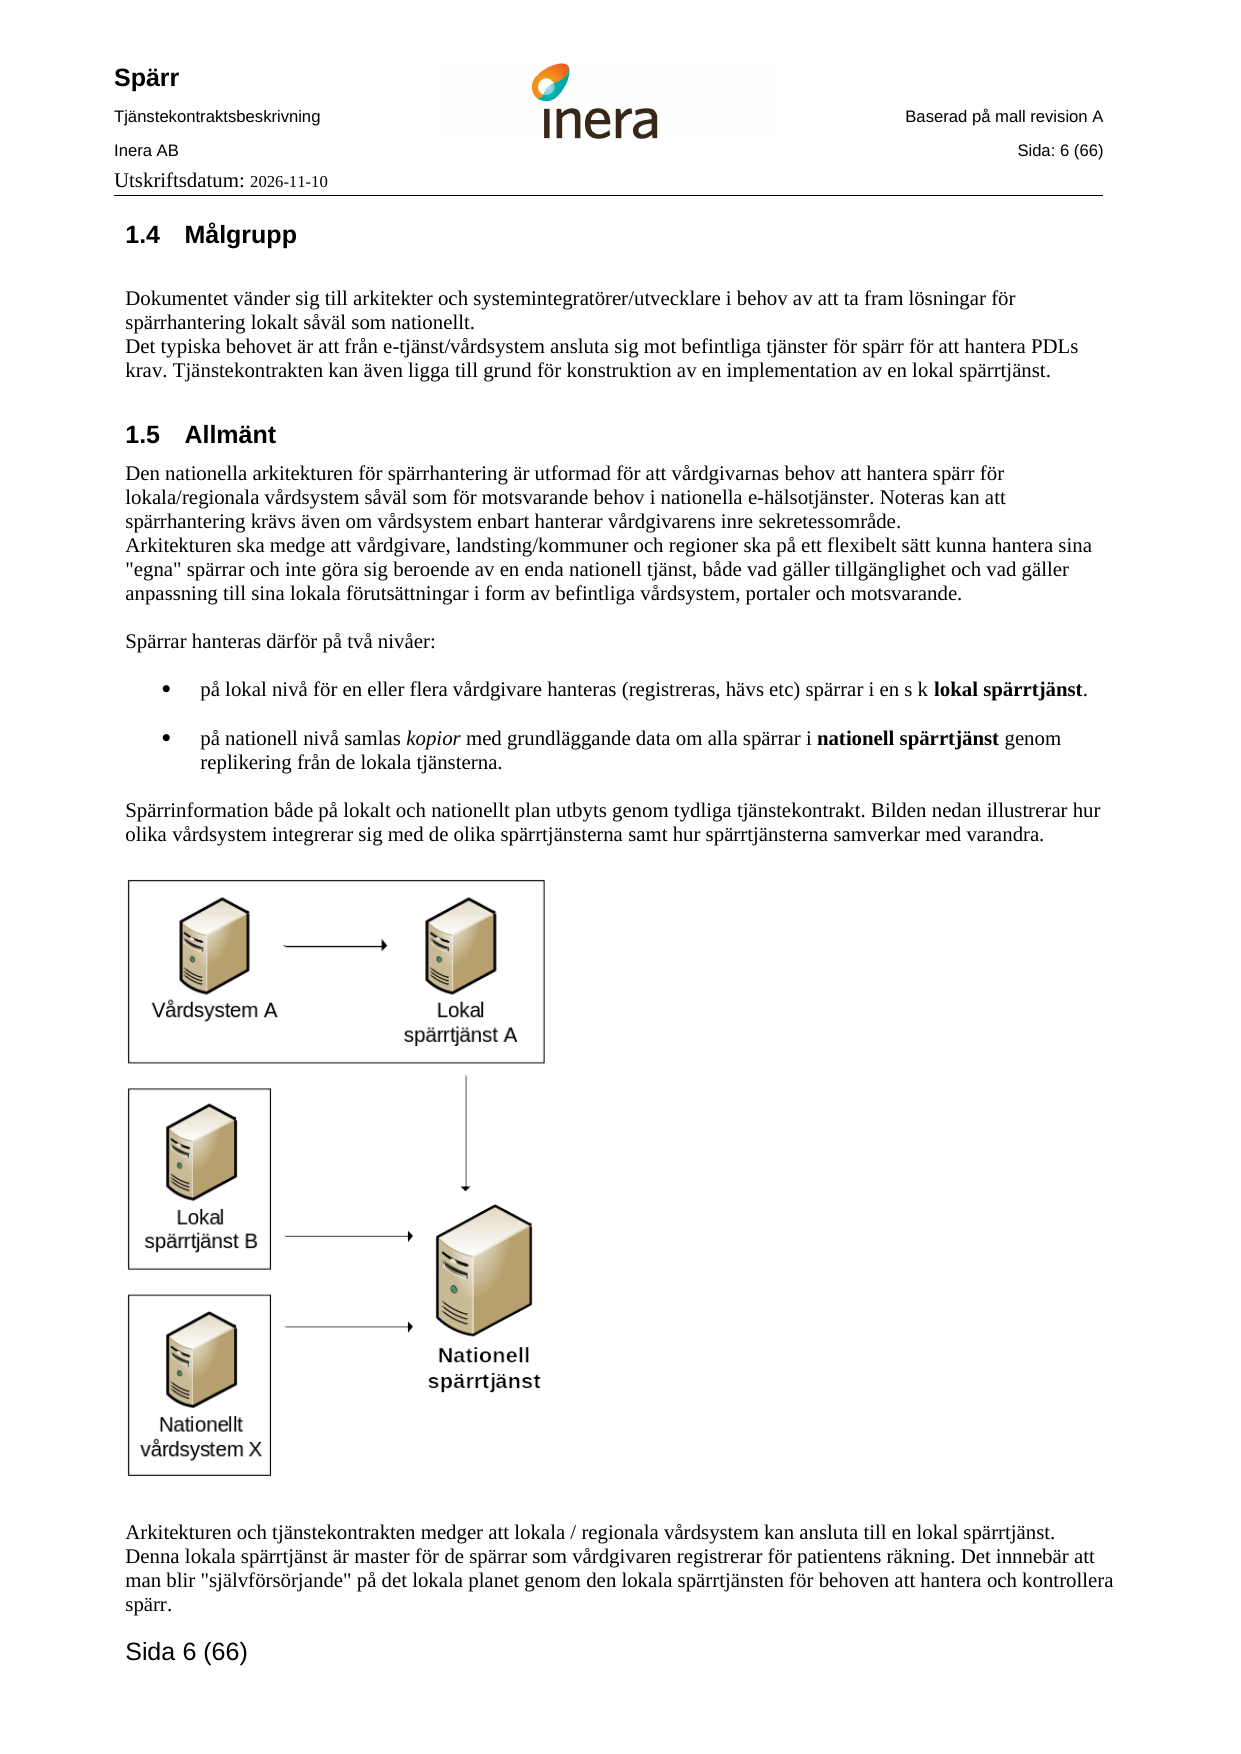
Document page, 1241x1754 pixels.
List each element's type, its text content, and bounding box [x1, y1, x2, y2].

text Det typiska behovet är att från e-tjänst/vårdsystem ansluta sig mot befintliga tjänster för spärr för att hantera PDLs krav. Tjänstekontrakten kan även ligga till grund för konstruktion av en implementation av en lokal spärrtjänst. [125, 334, 1115, 382]
text Arkitekturen och tjänstekontrakten medger att lokala / regionala vårdsystem kan ansluta till en lokal spärrtjänst. Denna lokala spärrtjänst är master för de spärrar som vårdgivaren registrerar för patientens räkning. Det innnebär att man blir "självförsörjande" på det lokala planet genom den lokala spärrtjänsten för behoven att hantera och kontrollera spärr. [125, 1519, 1115, 1616]
text Arkitekturen ska medge att vårdgivare, landsting/kommuner och regioner ska på ett flexibelt sätt kunna hantera sina "egna" spärrar och inte göra sig beroende av en enda nationell tjänst, både vad gäller tillgänglighet och vad gäller anpassning till sina lokala förutsättningar i form av befintliga vårdsystem, portaler och motsvarande. [125, 533, 1115, 605]
subtitle Allmänt [125, 419, 956, 448]
text Spärrinformation både på lokalt och nationellt plan utbyts genom tydliga tjänstekontrakt. Bilden nedan illustrerar hur olika vårdsystem integrerar sig med de olika spärrtjänsterna samt hur spärrtjänsterna samverkar med varandra. [125, 798, 1115, 846]
text Spärrar hanteras därför på två nivåer: [125, 629, 1115, 677]
picture [439, 63, 777, 139]
list på lokal nivå för en eller flera vårdgivare hanteras (registreras, hävs etc) spärrar i en s k lokal spärrtjänst. [163, 677, 1115, 726]
text Den nationella arkitekturen för spärrhantering är utformad för att vårdgivarnas behov att hantera spärr för lokala/regionala vårdsystem såväl som för motsvarande behov i nationella e-hälsotjänster. Noteras kan att spärrhantering krävs även om vårdsystem enbart hanterar vårdgivarens inre sekretessområde. [125, 461, 1115, 533]
subtitle Målgrupp [125, 221, 956, 249]
list på nationell nivå samlas kopior med grundläggande data om alla spärrar i nationell spärrtjänst genom replikering från de lokala tjänsterna. [163, 726, 1115, 774]
text Dokumentet vänder sig till arkitekter och systemintegratörer/utvecklare i behov av att ta fram lösningar för spärrhantering lokalt såväl som nationellt. [125, 286, 1115, 334]
